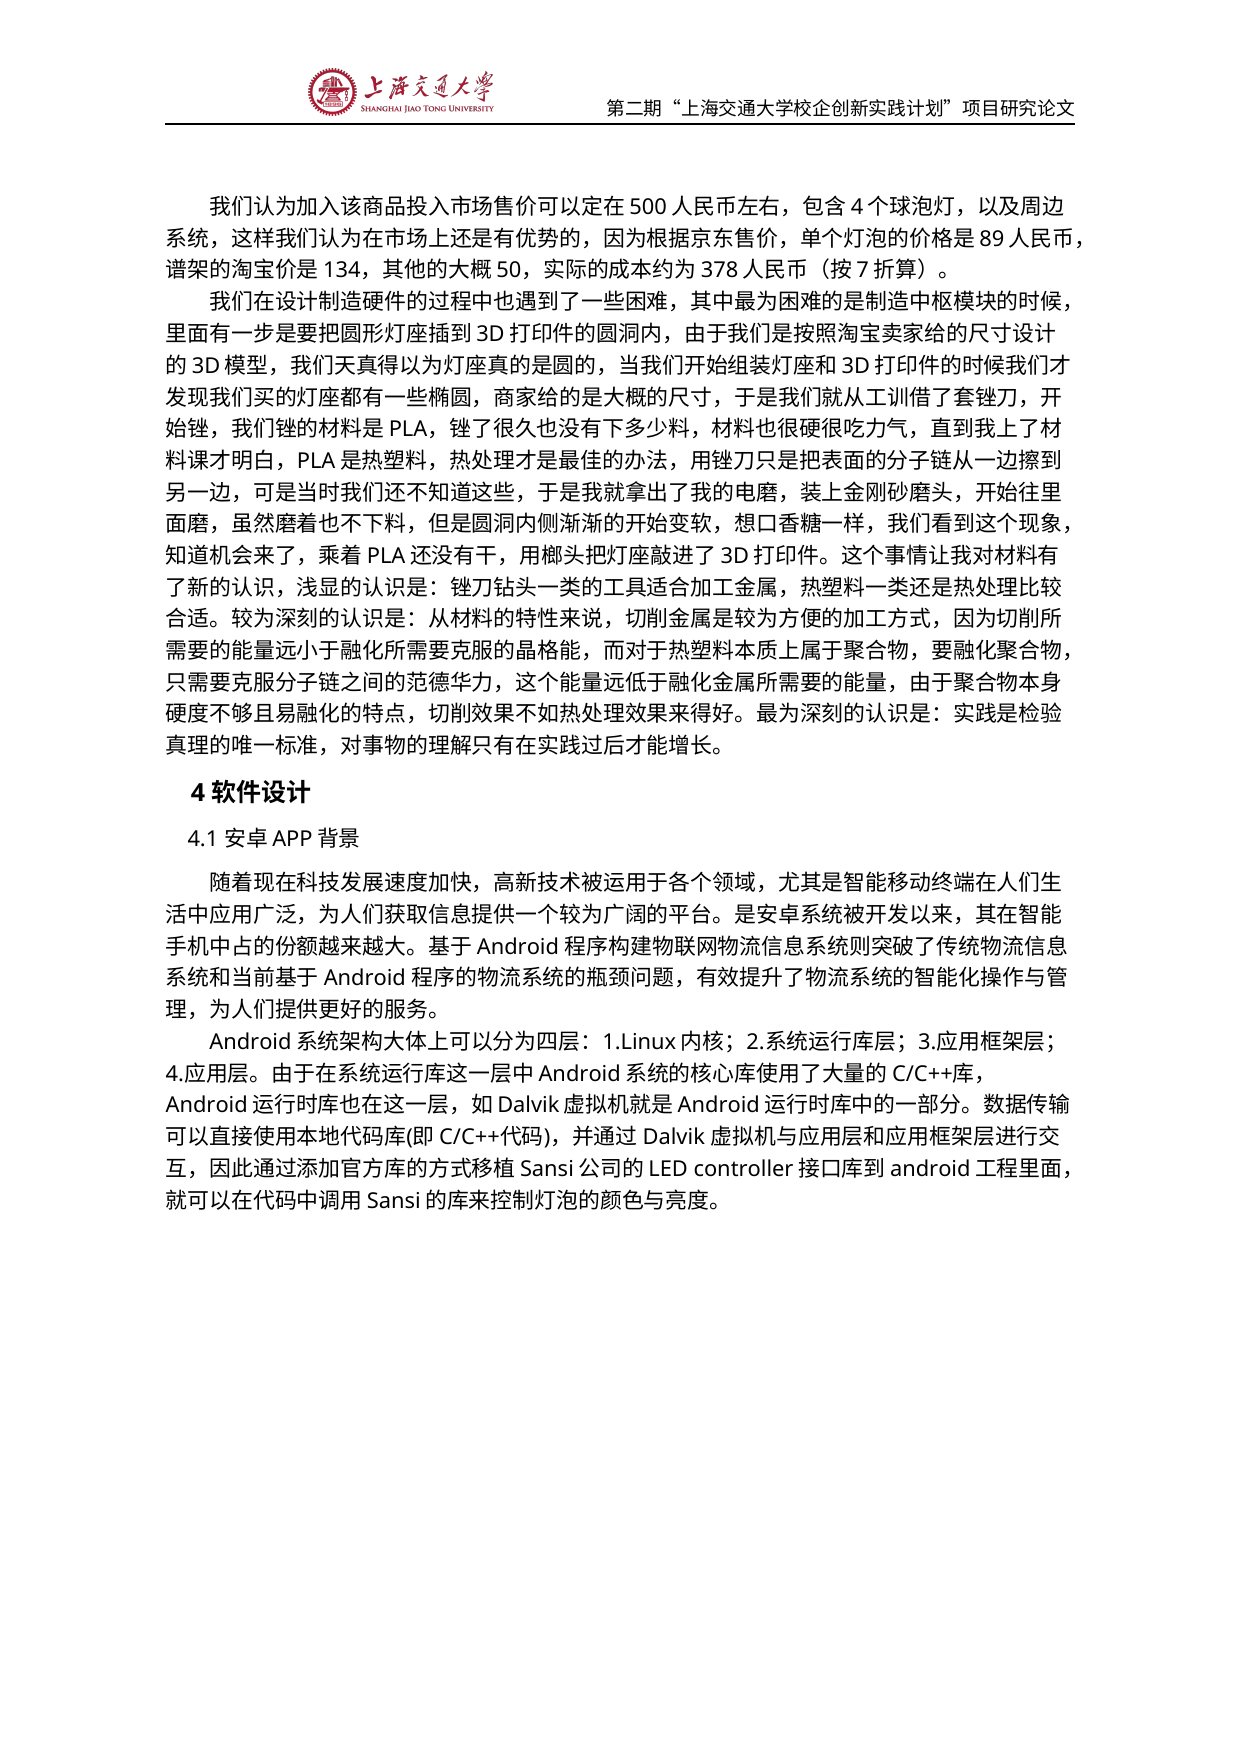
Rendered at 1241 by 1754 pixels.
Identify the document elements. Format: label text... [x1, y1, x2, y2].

picture [308, 68, 494, 116]
text 我们在设计制造硬件的过程中也遇到了一些困难，其中最为困难的是制造中枢模块的时候，里面有一步是要把圆形灯座插到3D打印件的圆洞内，由于我们是按照淘宝卖家给的尺寸设计的3D模型，我们天真得以为灯座真的是圆的，当我们开始组装灯座和3D打印件的时候我们才发现我们买的灯座都有一些椭圆，商家给的是大概的尺寸，于是我们就从工训借了套锉刀，开始锉，我们锉的材料是PLA，锉了很久也没有下多少料，材料也很硬很吃力气，直到我上了材料课才明白，PLA是热塑料，热处理才是最佳的办法，用锉刀只是把表面的分子链从一边擦到另一边，可是当时我们还不知道这些，于是我就拿出了我的电磨，装上金刚砂磨头，开始往里面磨，虽然磨着也不下料，但是圆洞内侧渐渐的开始变软，想口香糖一样，我们看到这个现象，知道机会来了，乘着PLA还没有干，用榔头把灯座敲进了3D打印件。这个事情让我对材料有了新的认识，浅显的认识是：锉刀钻头一类的工具适合加工金属，热塑料一类还是热处理比较合适。较为深刻的认识是：从材料的特性来说，切削金属是较为方便的加工方式，因为切削所需要的能量远小于融化所需要克服的晶格能，而对于热塑料本质上属于聚合物，要融化聚合物，只需要克服分子链之间的范德华力，这个能量远低于融化金属所需要的能量，由于聚合物本身硬度不够且易融化的特点，切削效果不如热处理效果来得好。最为深刻的认识是：实践是检验真理的唯一标准，对事物的理解只有在实践过后才能增长。 [165, 284, 1075, 760]
text 随着现在科技发展速度加快，高新技术被运用于各个领域，尤其是智能移动终端在人们生活中应用广泛，为人们获取信息提供一个较为广阔的平台。是安卓系统被开发以来，其在智能手机中占的份额越来越大。基于 Android 程序构建物联网物流信息系统则突破了传统物流信息系统和当前基于 Android 程序的物流系统的瓶颈问题，有效提升了物流系统的智能化操作与管理，为人们提供更好的服务。 [165, 865, 1075, 1024]
text 我们认为加入该商品投入市场售价可以定在500人民币左右，包含4个球泡灯，以及周边系统，这样我们认为在市场上还是有优势的，因为根据京东售价，单个灯泡的价格是89人民币，谱架的淘宝价是134，其他的大概50，实际的成本约为378人民币（按7折算）。 [165, 189, 1075, 284]
text 4 软件设计 [165, 772, 1075, 808]
text 4.1 安卓APP背景 [165, 821, 1075, 853]
text Android系统架构大体上可以分为四层：1.Linux内核；2.系统运行库层；3.应用框架层；4.应用层。由于在系统运行库这一层中Android系统的核心库使用了大量的C/C++库，Android运行时库也在这一层，如Dalvik虚拟机就是Android运行时库中的一部分。数据传输可以直接使用本地代码库(即C/C++代码)，并通过 Dalvik 虚拟机与应用层和应用框架层进行交互，因此通过添加官方库的方式移植Sansi公司的LED controller接口库到android工程里面，就可以在代码中调用Sansi的库来控制灯泡的颜色与亮度。 [165, 1024, 1075, 1214]
